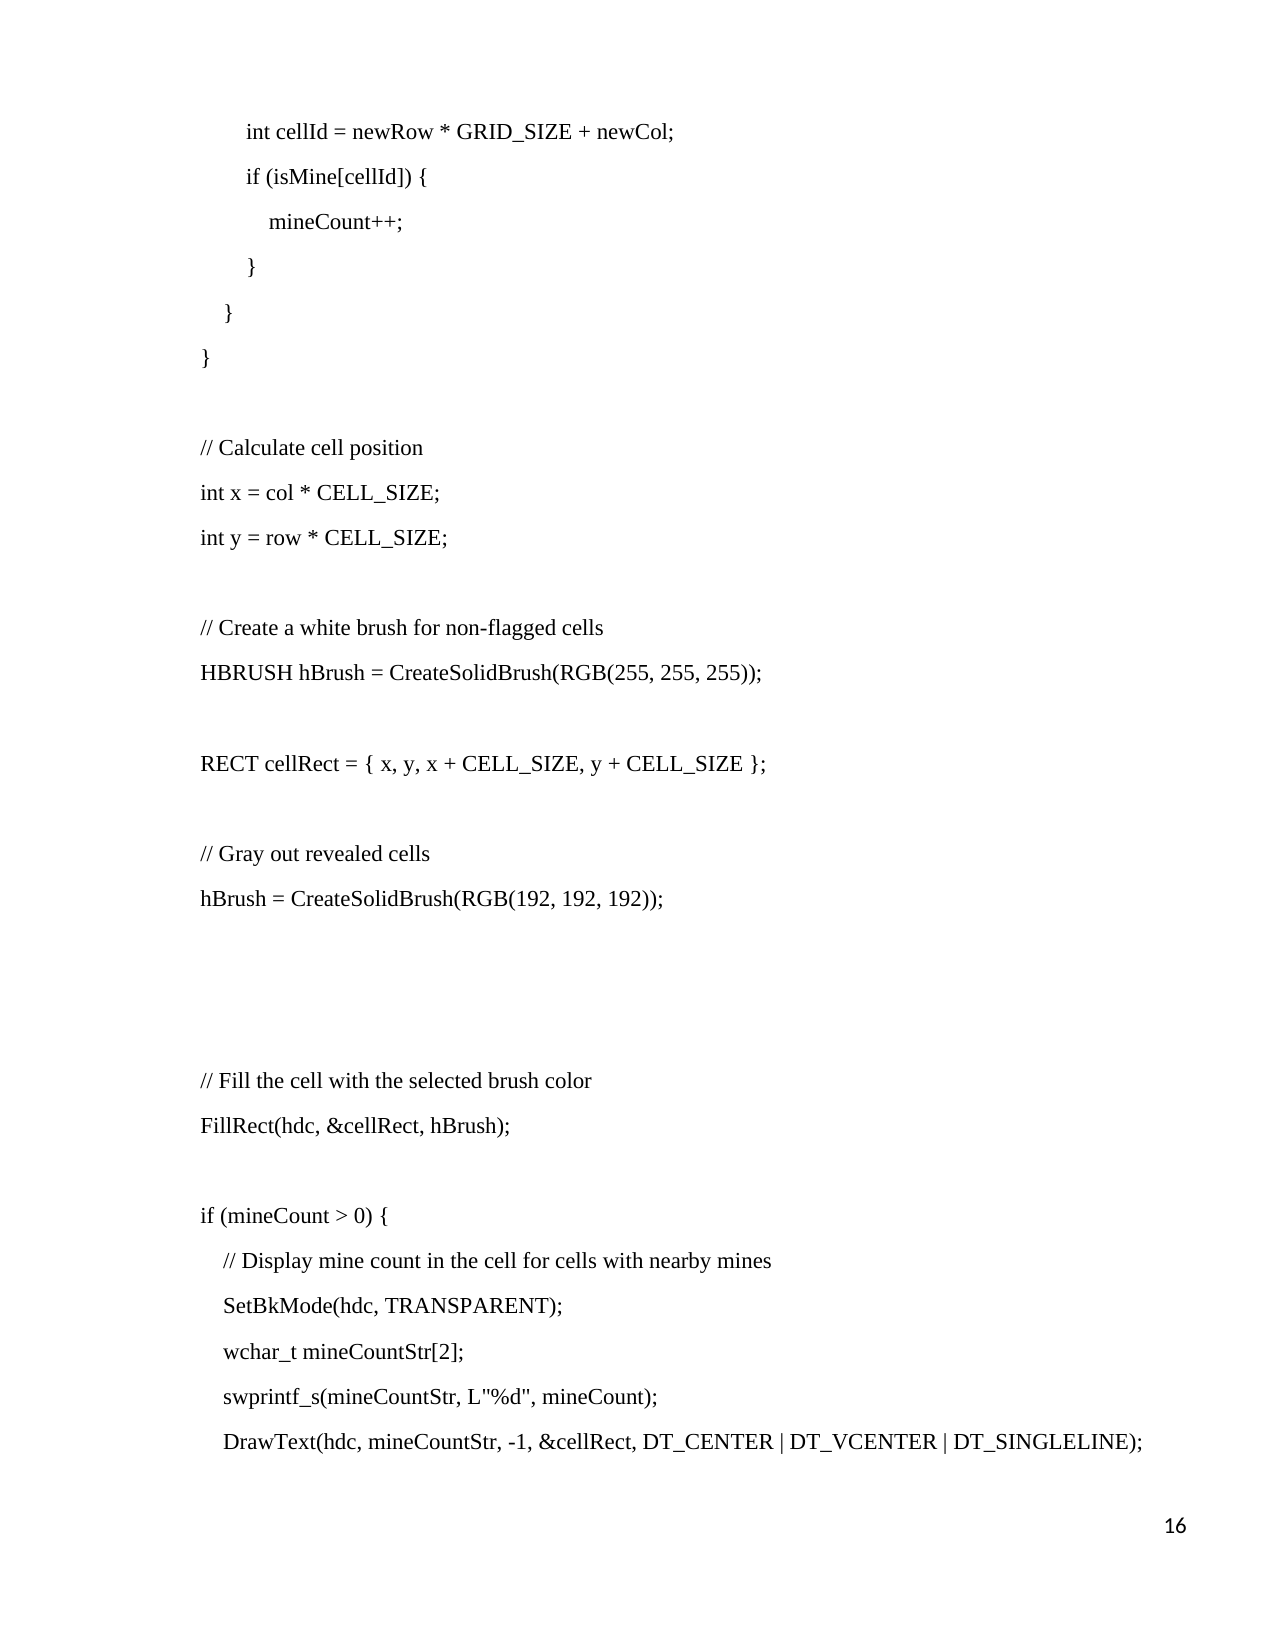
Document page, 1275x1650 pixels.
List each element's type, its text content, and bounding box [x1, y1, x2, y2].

text // Calculate cell position [177, 434, 1186, 460]
text DrawText(hdc, mineCountStr, -1, &cellRect, DT_CENTER | DT_VCENTER | DT_SINGLELINE); [177, 1428, 1186, 1454]
text wchar_t mineCountStr[2]; [177, 1338, 1186, 1364]
text HBRUSH hBrush = CreateSolidBrush(RGB(255, 255, 255)); [177, 659, 1186, 686]
text SetBkMode(hdc, TRANSPARENT); [177, 1293, 1186, 1319]
text // Gray out revealed cells [177, 840, 1186, 866]
text mineCount++; [177, 208, 1186, 235]
text int y = row * CELL_SIZE; [177, 524, 1186, 550]
text } [177, 344, 1186, 370]
text } [177, 253, 1186, 280]
text hBrush = CreateSolidBrush(RGB(192, 192, 192)); [177, 885, 1186, 911]
text // Display mine count in the cell for cells with nearby mines [177, 1247, 1186, 1274]
text int cellId = newRow * GRID_SIZE + newCol; [177, 118, 1186, 144]
text int x = col * CELL_SIZE; [177, 479, 1186, 505]
text if (mineCount > 0) { [177, 1202, 1186, 1229]
text // Create a white brush for non-flagged cells [177, 614, 1186, 641]
text if (isMine[cellId]) { [177, 163, 1186, 189]
text swprintf_s(mineCountStr, L"%d", mineCount); [177, 1383, 1186, 1409]
text // Fill the cell with the selected brush color [177, 1067, 1186, 1093]
text RECT cellRect = { x, y, x + CELL_SIZE, y + CELL_SIZE }; [177, 749, 1186, 776]
text } [177, 298, 1186, 325]
text FillRect(hdc, &cellRect, hBrush); [177, 1112, 1186, 1138]
